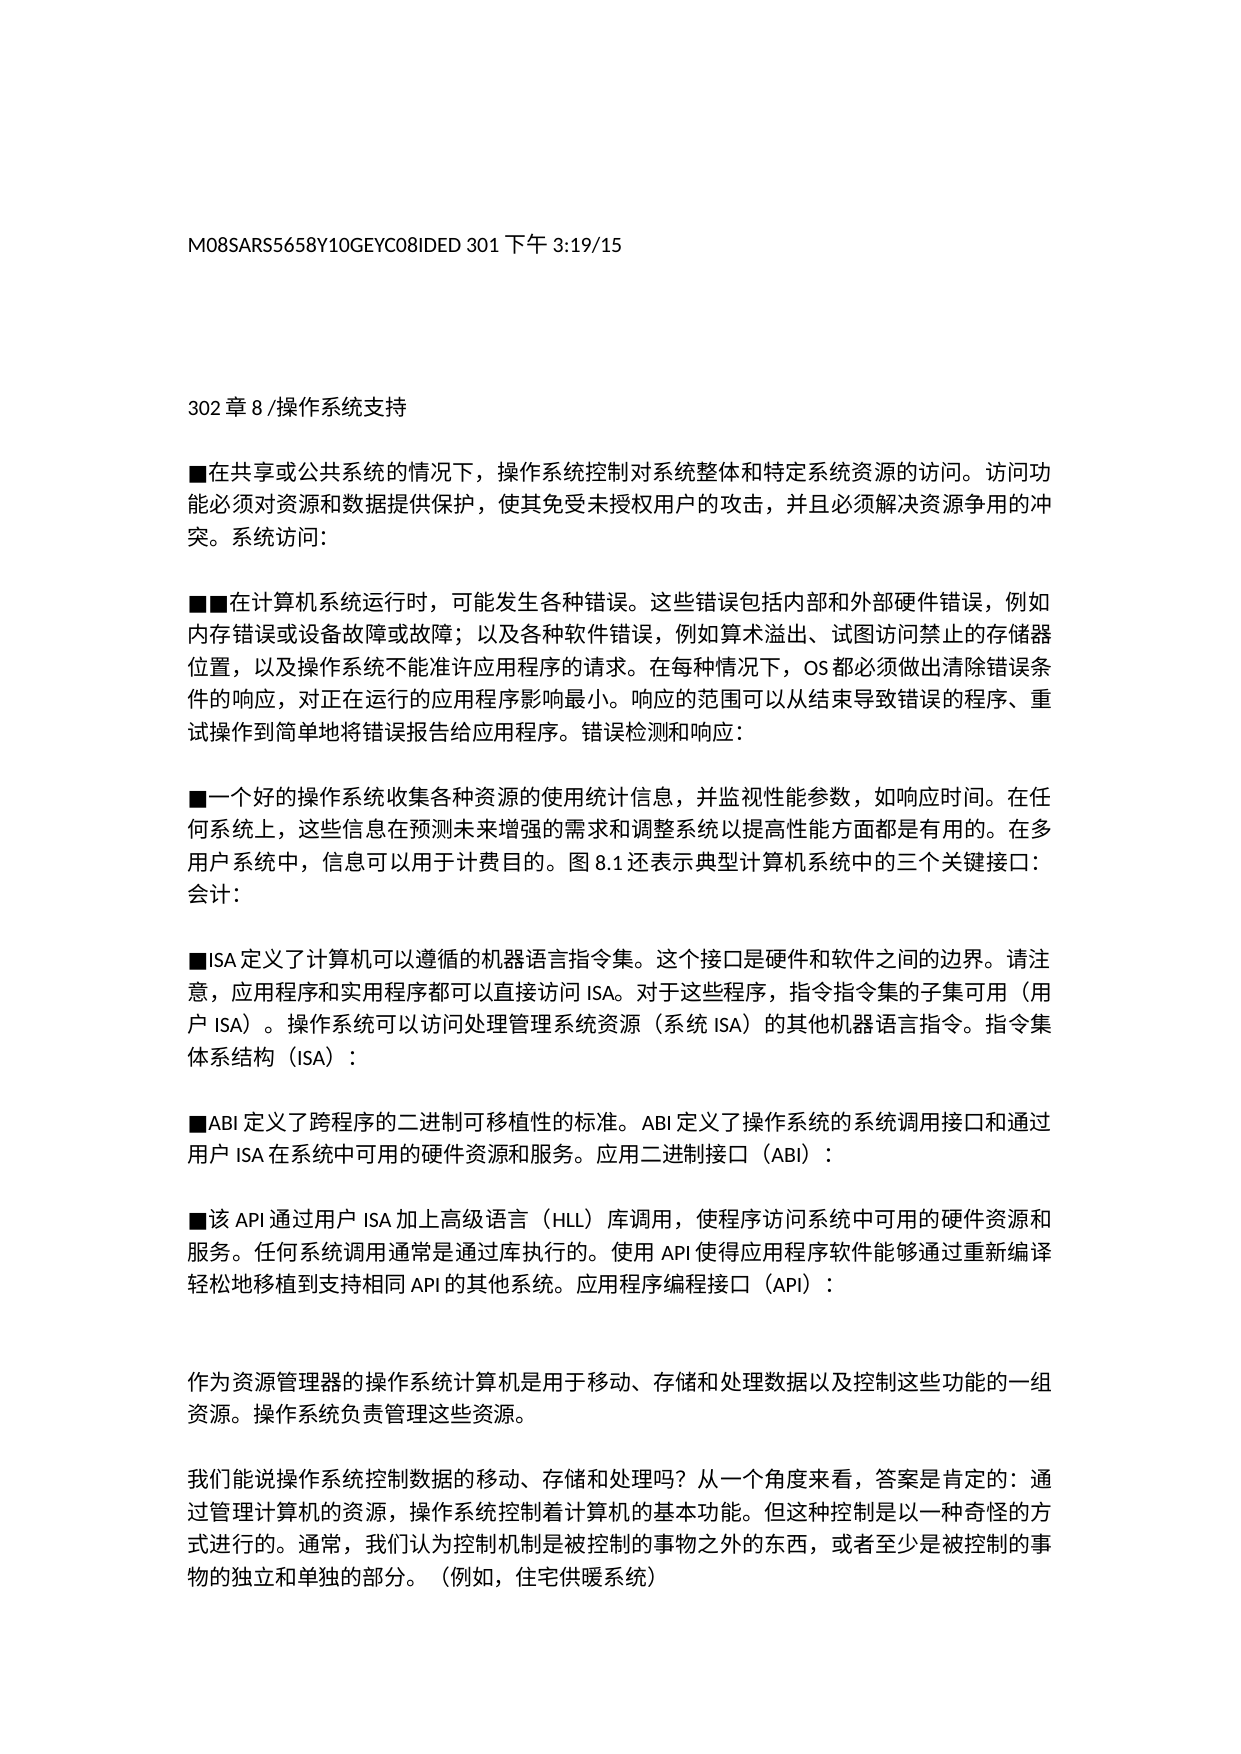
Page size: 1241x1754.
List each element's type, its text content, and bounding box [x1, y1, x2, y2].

text 302章8 /操作系统支持 [187, 389, 1053, 422]
text ■ISA定义了计算机可以遵循的机器语言指令集。这个接口是硬件和软件之间的边界。请注意，应用程序和实用程序都可以直接访问ISA。对于这些程序，指令指令集的子集可用（用户ISA）。操作系统可以访问处理管理系统资源（系统ISA）的其他机器语言指令。指令集体系结构（ISA）： [187, 942, 1053, 1072]
text ■ABI定义了跨程序的二进制可移植性的标准。ABI定义了操作系统的系统调用接口和通过用户ISA在系统中可用的硬件资源和服务。应用二进制接口（ABI）： [187, 1104, 1053, 1169]
text 我们能说操作系统控制数据的移动、存储和处理吗？从一个角度来看，答案是肯定的：通过管理计算机的资源，操作系统控制着计算机的基本功能。但这种控制是以一种奇怪的方式进行的。通常，我们认为控制机制是被控制的事物之外的东西，或者至少是被控制的事物的独立和单独的部分。（例如，住宅供暖系统） [187, 1462, 1053, 1592]
text ■该API通过用户ISA加上高级语言（HLL）库调用，使程序访问系统中可用的硬件资源和服务。任何系统调用通常是通过库执行的。使用API使得应用程序软件能够通过重新编译轻松地移植到支持相同API的其他系统。应用程序编程接口（API）： [187, 1202, 1053, 1299]
text ■一个好的操作系统收集各种资源的使用统计信息，并监视性能参数，如响应时间。在任何系统上，这些信息在预测未来增强的需求和调整系统以提高性能方面都是有用的。在多用户系统中，信息可以用于计费目的。图8.1还表示典型计算机系统中的三个关键接口：会计： [187, 779, 1053, 909]
text ■在共享或公共系统的情况下，操作系统控制对系统整体和特定系统资源的访问。访问功能必须对资源和数据提供保护，使其免受未授权用户的攻击，并且必须解决资源争用的冲突。系统访问： [187, 454, 1053, 552]
text M08SARS5658Y10GEYC08IDED 301 下午3:19/15 [187, 227, 1053, 259]
text 作为资源管理器的操作系统计算机是用于移动、存储和处理数据以及控制这些功能的一组资源。操作系统负责管理这些资源。 [187, 1364, 1053, 1429]
text ■■在计算机系统运行时，可能发生各种错误。这些错误包括内部和外部硬件错误，例如内存错误或设备故障或故障；以及各种软件错误，例如算术溢出、试图访问禁止的存储器位置，以及操作系统不能准许应用程序的请求。在每种情况下，OS都必须做出清除错误条件的响应，对正在运行的应用程序影响最小。响应的范围可以从结束导致错误的程序、重试操作到简单地将错误报告给应用程序。错误检测和响应： [187, 584, 1053, 747]
